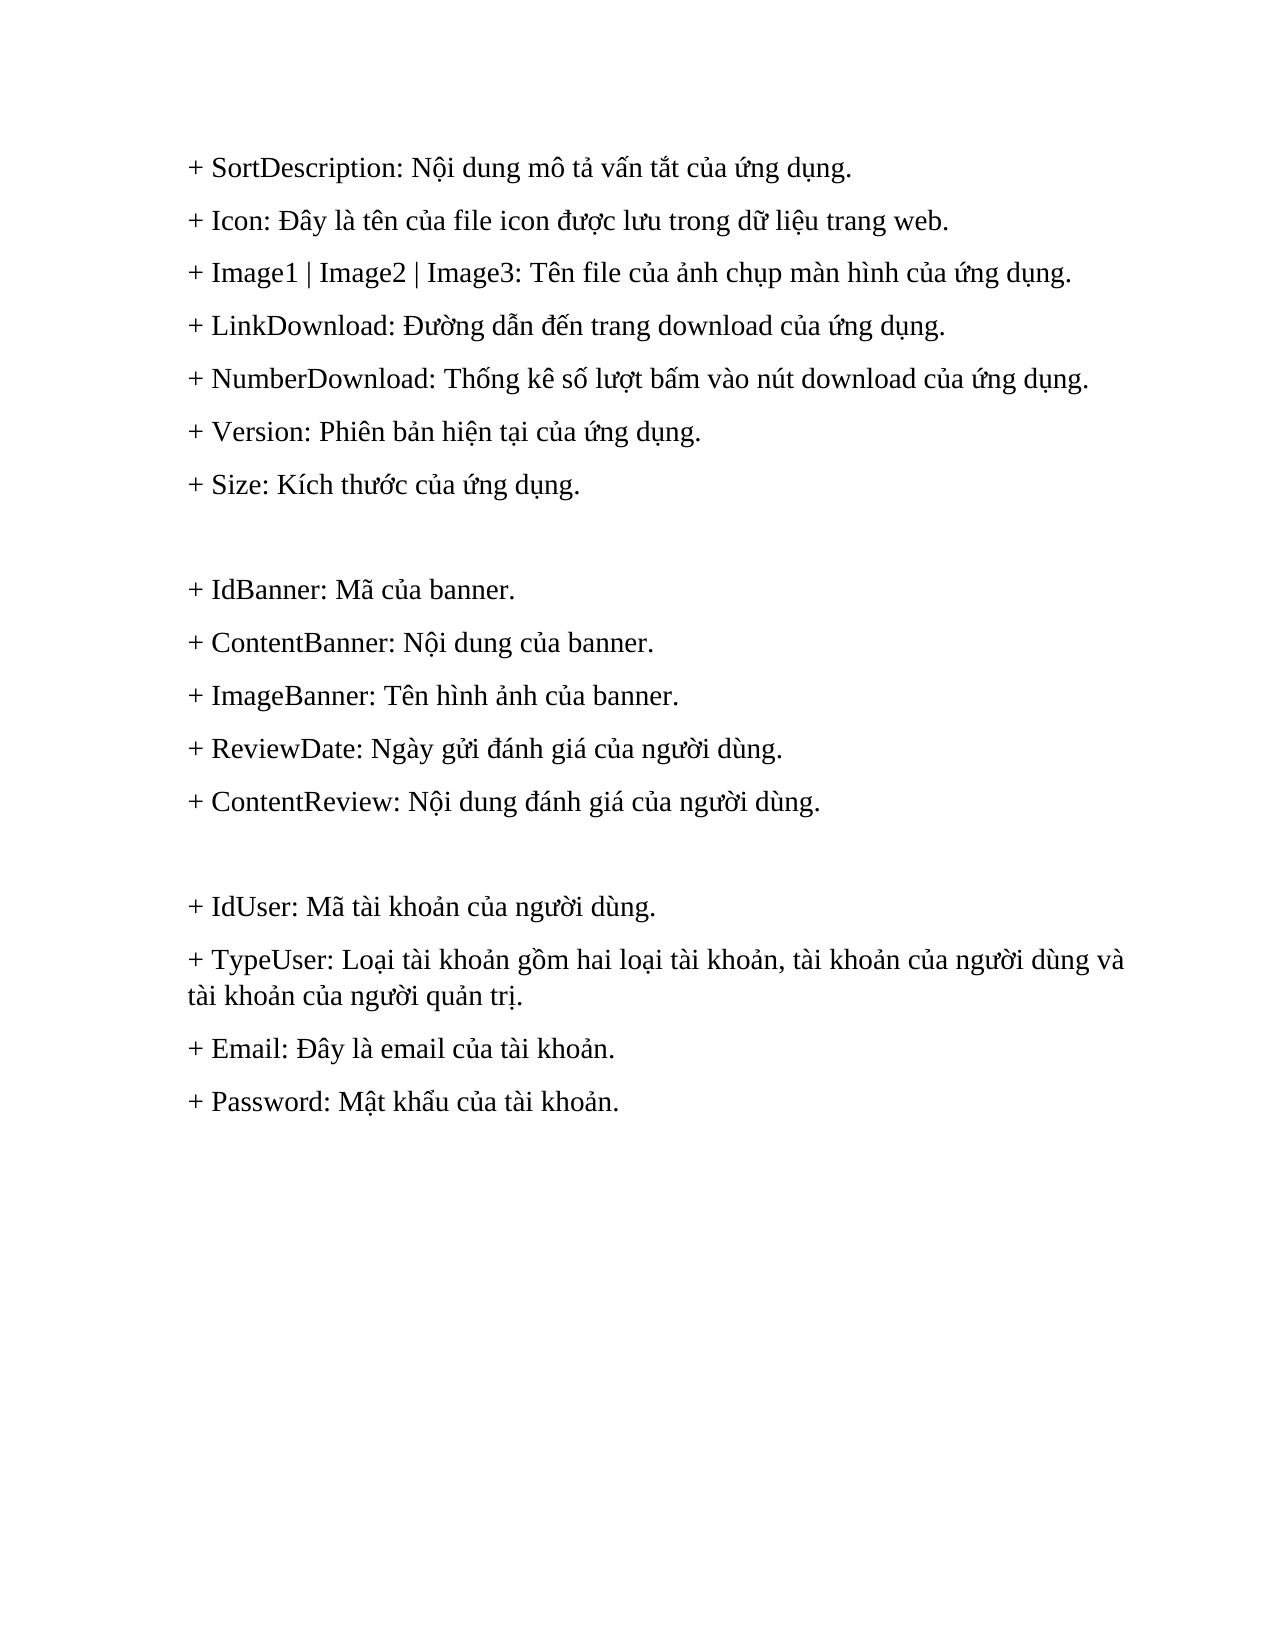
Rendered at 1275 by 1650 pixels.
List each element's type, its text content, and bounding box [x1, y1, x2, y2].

text + ContentReview: Nội dung đánh giá của người dùng. [187, 784, 1125, 817]
text + Icon: Đây là tên của file icon được lưu trong dữ liệu trang web. [187, 203, 1125, 236]
text + Version: Phiên bản hiện tại của ứng dụng. [187, 414, 1125, 448]
text + IdBanner: Mã của banner. [187, 572, 1125, 606]
text + ImageBanner: Tên hình ảnh của banner. [187, 678, 1125, 712]
text + ContentBanner: Nội dung của banner. [187, 625, 1125, 659]
text + LinkDownload: Đường dẫn đến trang download của ứng dụng. [187, 308, 1125, 342]
text + IdUser: Mã tài khoản của người dùng. [187, 889, 1125, 923]
text + ReviewDate: Ngày gửi đánh giá của người dùng. [187, 731, 1125, 764]
text + SortDescription: Nội dung mô tả vấn tắt của ứng dụng. [187, 150, 1125, 183]
text + Password: Mật khẩu của tài khoản. [187, 1084, 1125, 1117]
text + Image1 | Image2 | Image3: Tên file của ảnh chụp màn hình của ứng dụng. [187, 256, 1125, 289]
text + NumberDownload: Thống kê số lượt bấm vào nút download của ứng dụng. [187, 361, 1125, 395]
text + Email: Đây là email của tài khoản. [187, 1031, 1125, 1065]
text + TypeUser: Loại tài khoản gồm hai loại tài khoản, tài khoản của người dùng và tài khoản của người quản trị. [187, 942, 1125, 1012]
text + Size: Kích thước của ứng dụng. [187, 467, 1125, 500]
